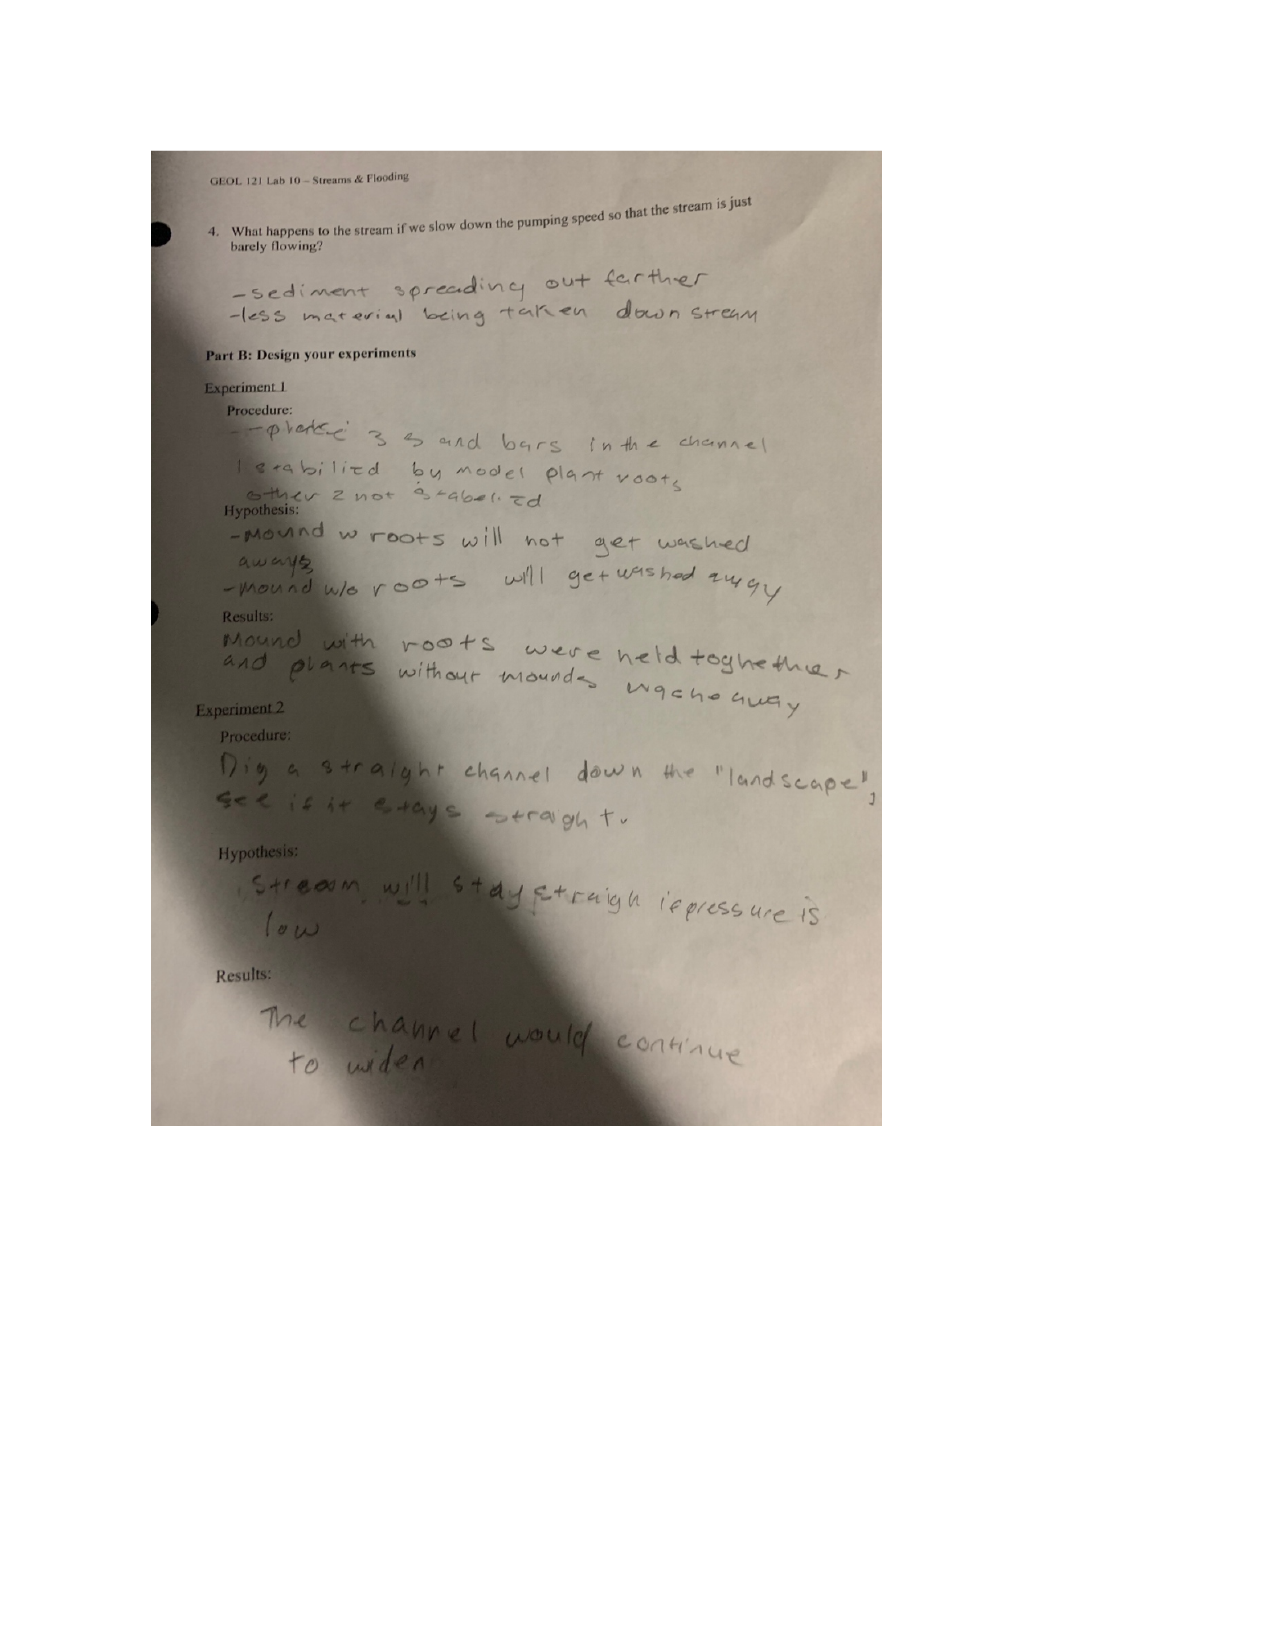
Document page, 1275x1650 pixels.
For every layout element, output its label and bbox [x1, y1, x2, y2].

picture [151, 152, 882, 1125]
